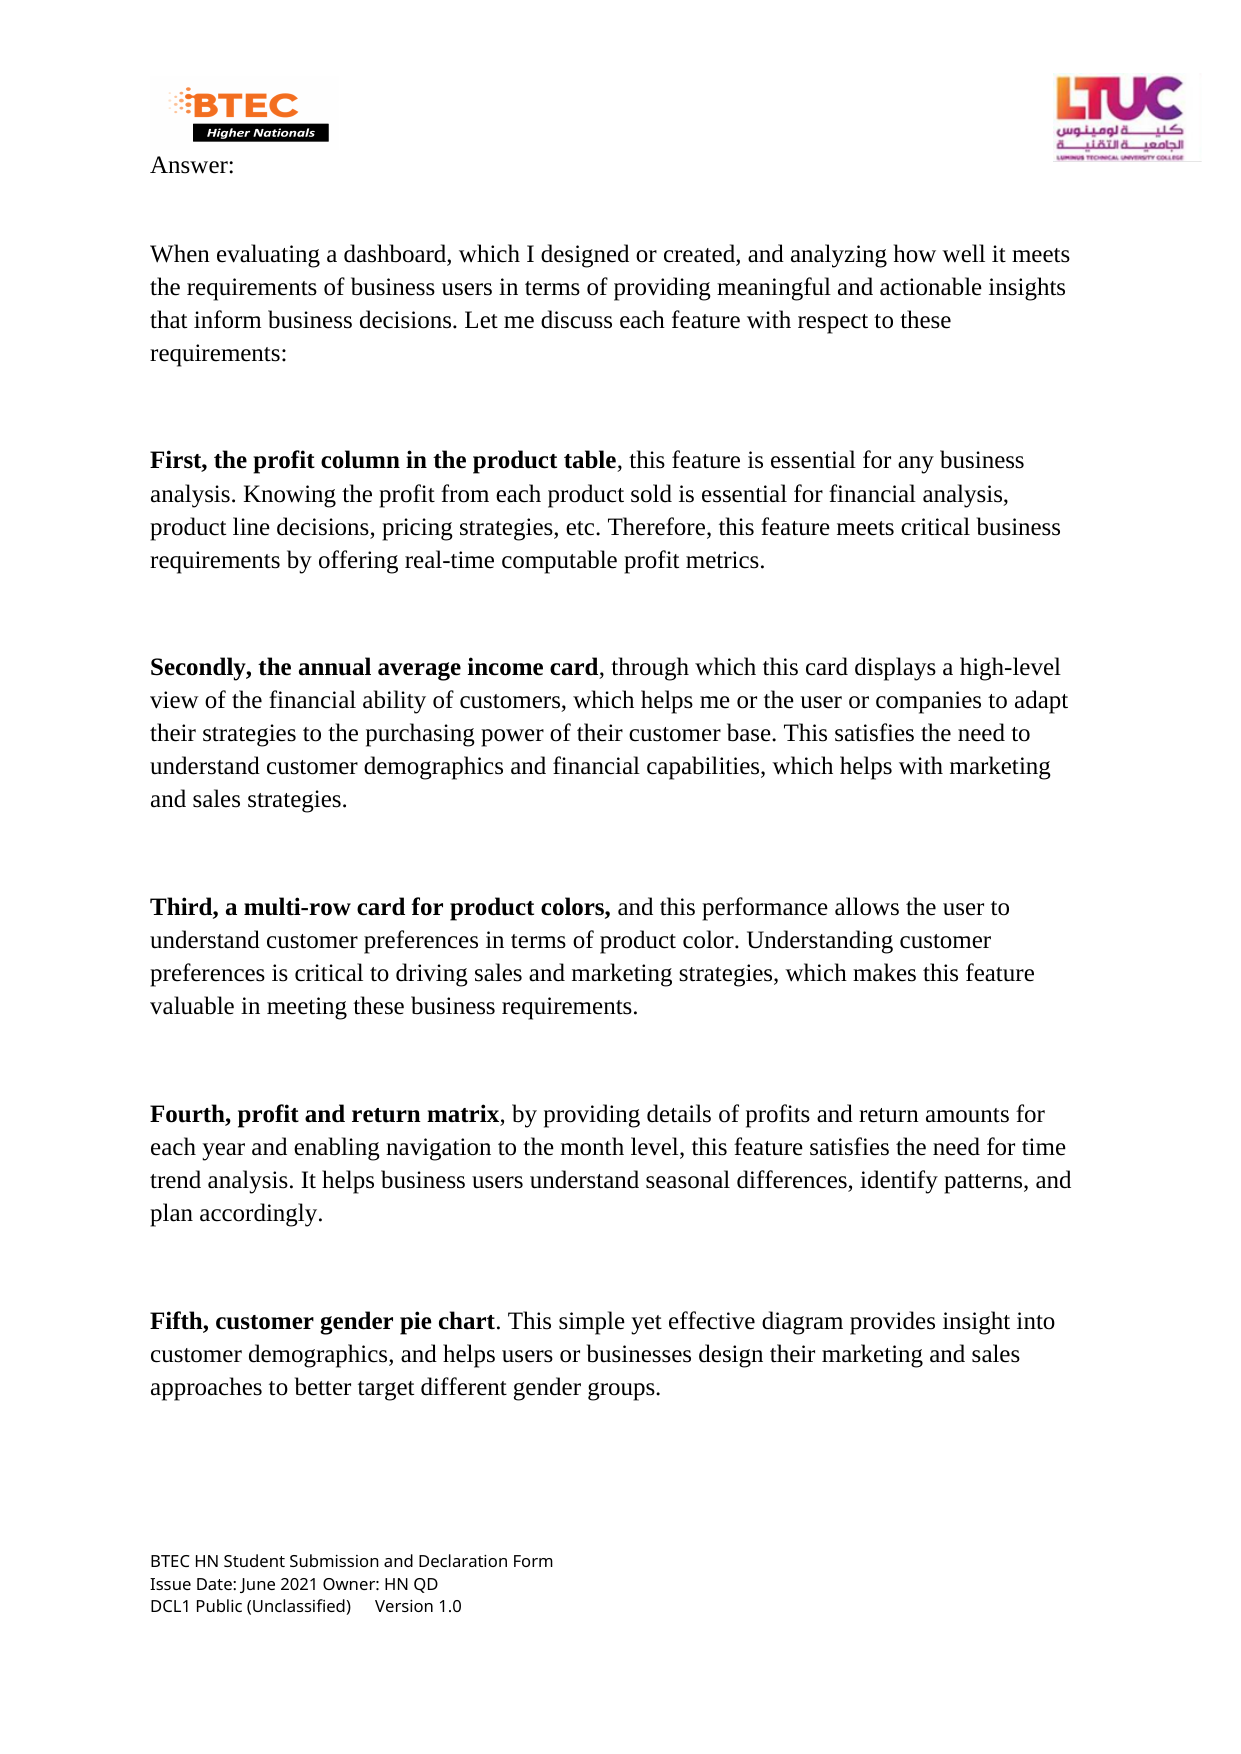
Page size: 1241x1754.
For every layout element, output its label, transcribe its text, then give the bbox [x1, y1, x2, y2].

text Fourth, profit and return matrix, by providing details of profits and return amounts for each year and enabling navigation to the month level, this feature satisfies the need for time trend analysis. It helps business users understand seasonal differences, identify patterns, and plan accordingly. [150, 1099, 1090, 1227]
text Third, a multi-row card for product colors, and this performance allows the user to understand customer preferences in terms of product color. Understanding customer preferences is critical to driving sales and marketing strategies, which makes this feature valuable in meeting these business requirements. [150, 892, 1090, 1020]
text Fifth, customer gender pie chart. This simple yet effective diagram provides insight into customer demographics, and helps users or businesses design their marketing and sales approaches to better target different gender groups. [150, 1306, 1090, 1401]
text Secondly, the annual average income card, through which this card displays a high-level view of the financial ability of customers, which helps me or the user or companies to adapt their strategies to the purchasing power of their customer base. This satisfies the need to understand customer demographics and financial capabilities, which helps with marketing and sales strategies. [150, 652, 1090, 813]
picture [1053, 73, 1202, 163]
picture [150, 76, 339, 150]
text When evaluating a dashboard, which I designed or created, and analyzing how well it meets the requirements of business users in terms of providing meaningful and actionable insights that inform business decisions. Let me discuss each feature with respect to these requirements: [150, 239, 1090, 367]
text Answer: [150, 150, 1090, 179]
text First, the profit column in the product table, this feature is essential for any business analysis. Knowing the profit from each product sold is essential for financial analysis, product line decisions, pricing strategies, etc. Therefore, this feature meets critical business requirements by offering real-time computable profit metrics. [150, 446, 1090, 573]
